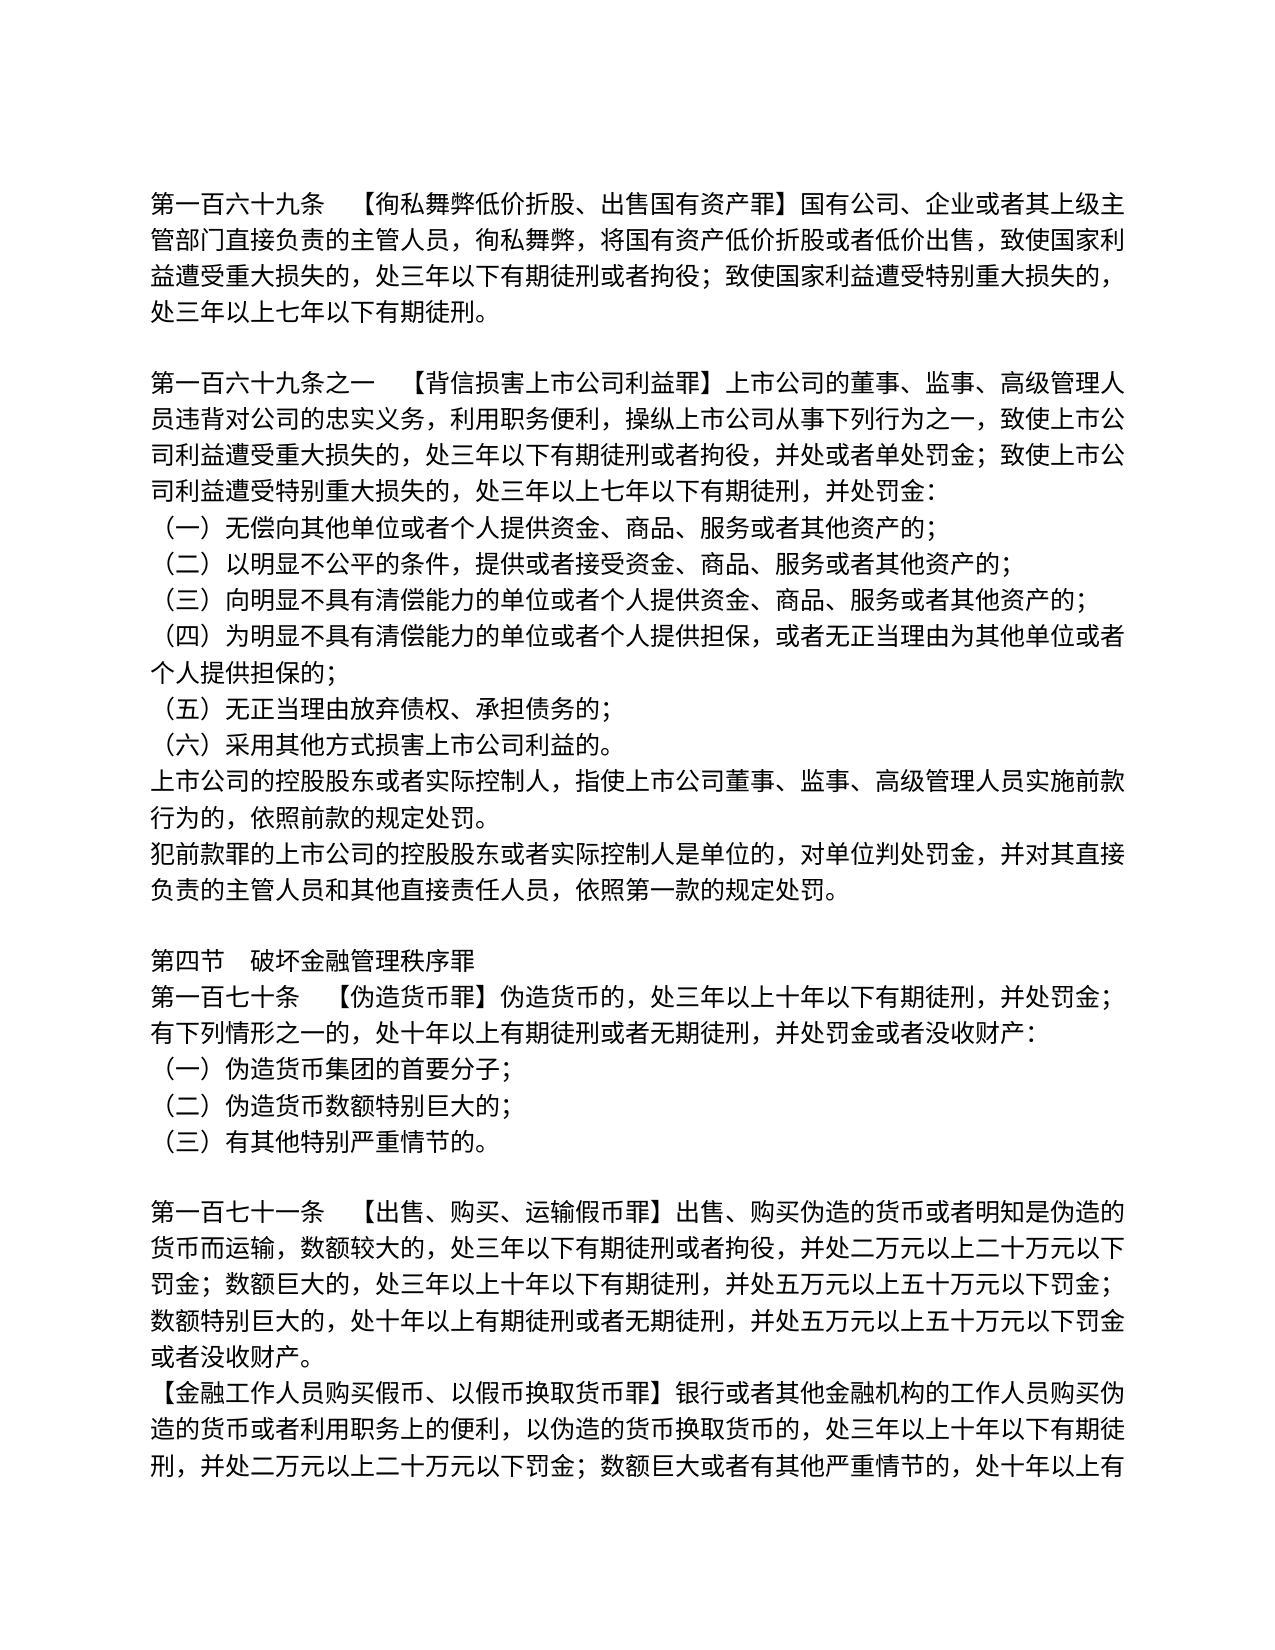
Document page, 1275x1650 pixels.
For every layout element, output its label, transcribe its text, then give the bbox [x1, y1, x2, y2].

text （五）无正当理由放弃债权、承担债务的； [150, 689, 1125, 726]
text 上市公司的控股股东或者实际控制人，指使上市公司董事、监事、高级管理人员实施前款行为的，依照前款的规定处罚。 [150, 762, 1125, 834]
text 第四节 破坏金融管理秩序罪 [150, 941, 1125, 977]
text （六）采用其他方式损害上市公司利益的。 [150, 726, 1125, 762]
text （三）向明显不具有清偿能力的单位或者个人提供资金、商品、服务或者其他资产的； [150, 581, 1125, 617]
text （一）无偿向其他单位或者个人提供资金、商品、服务或者其他资产的； [150, 508, 1125, 544]
text 第一百七十条 【伪造货币罪】伪造货币的，处三年以上十年以下有期徒刑，并处罚金；有下列情形之一的，处十年以上有期徒刑或者无期徒刑，并处罚金或者没收财产： [150, 977, 1125, 1050]
text 第一百六十九条 【徇私舞弊低价折股、出售国有资产罪】国有公司、企业或者其上级主管部门直接负责的主管人员，徇私舞弊，将国有资产低价折股或者低价出售，致使国家利益遭受重大损失的，处三年以下有期徒刑或者拘役；致使国家利益遭受特别重大损失的，处三年以上七年以下有期徒刑。 [150, 184, 1125, 329]
text 犯前款罪的上市公司的控股股东或者实际控制人是单位的，对单位判处罚金，并对其直接负责的主管人员和其他直接责任人员，依照第一款的规定处罚。 [150, 834, 1125, 907]
text （一）伪造货币集团的首要分子； [150, 1050, 1125, 1086]
text 第一百六十九条之一 【背信损害上市公司利益罪】上市公司的董事、监事、高级管理人员违背对公司的忠实义务，利用职务便利，操纵上市公司从事下列行为之一，致使上市公司利益遭受重大损失的，处三年以下有期徒刑或者拘役，并处或者单处罚金；致使上市公司利益遭受特别重大损失的，处三年以上七年以下有期徒刑，并处罚金： [150, 363, 1125, 508]
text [150, 1374, 1125, 1482]
text （三）有其他特别严重情节的。 [150, 1122, 1125, 1158]
text （二）伪造货币数额特别巨大的； [150, 1086, 1125, 1122]
text （四）为明显不具有清偿能力的单位或者个人提供担保，或者无正当理由为其他单位或者个人提供担保的； [150, 617, 1125, 689]
text 第一百七十一条 【出售、购买、运输假币罪】出售、购买伪造的货币或者明知是伪造的货币而运输，数额较大的，处三年以下有期徒刑或者拘役，并处二万元以上二十万元以下罚金；数额巨大的，处三年以上十年以下有期徒刑，并处五万元以上五十万元以下罚金；数额特别巨大的，处十年以上有期徒刑或者无期徒刑，并处五万元以上五十万元以下罚金或者没收财产。 [150, 1192, 1125, 1374]
text （二）以明显不公平的条件，提供或者接受资金、商品、服务或者其他资产的； [150, 544, 1125, 581]
